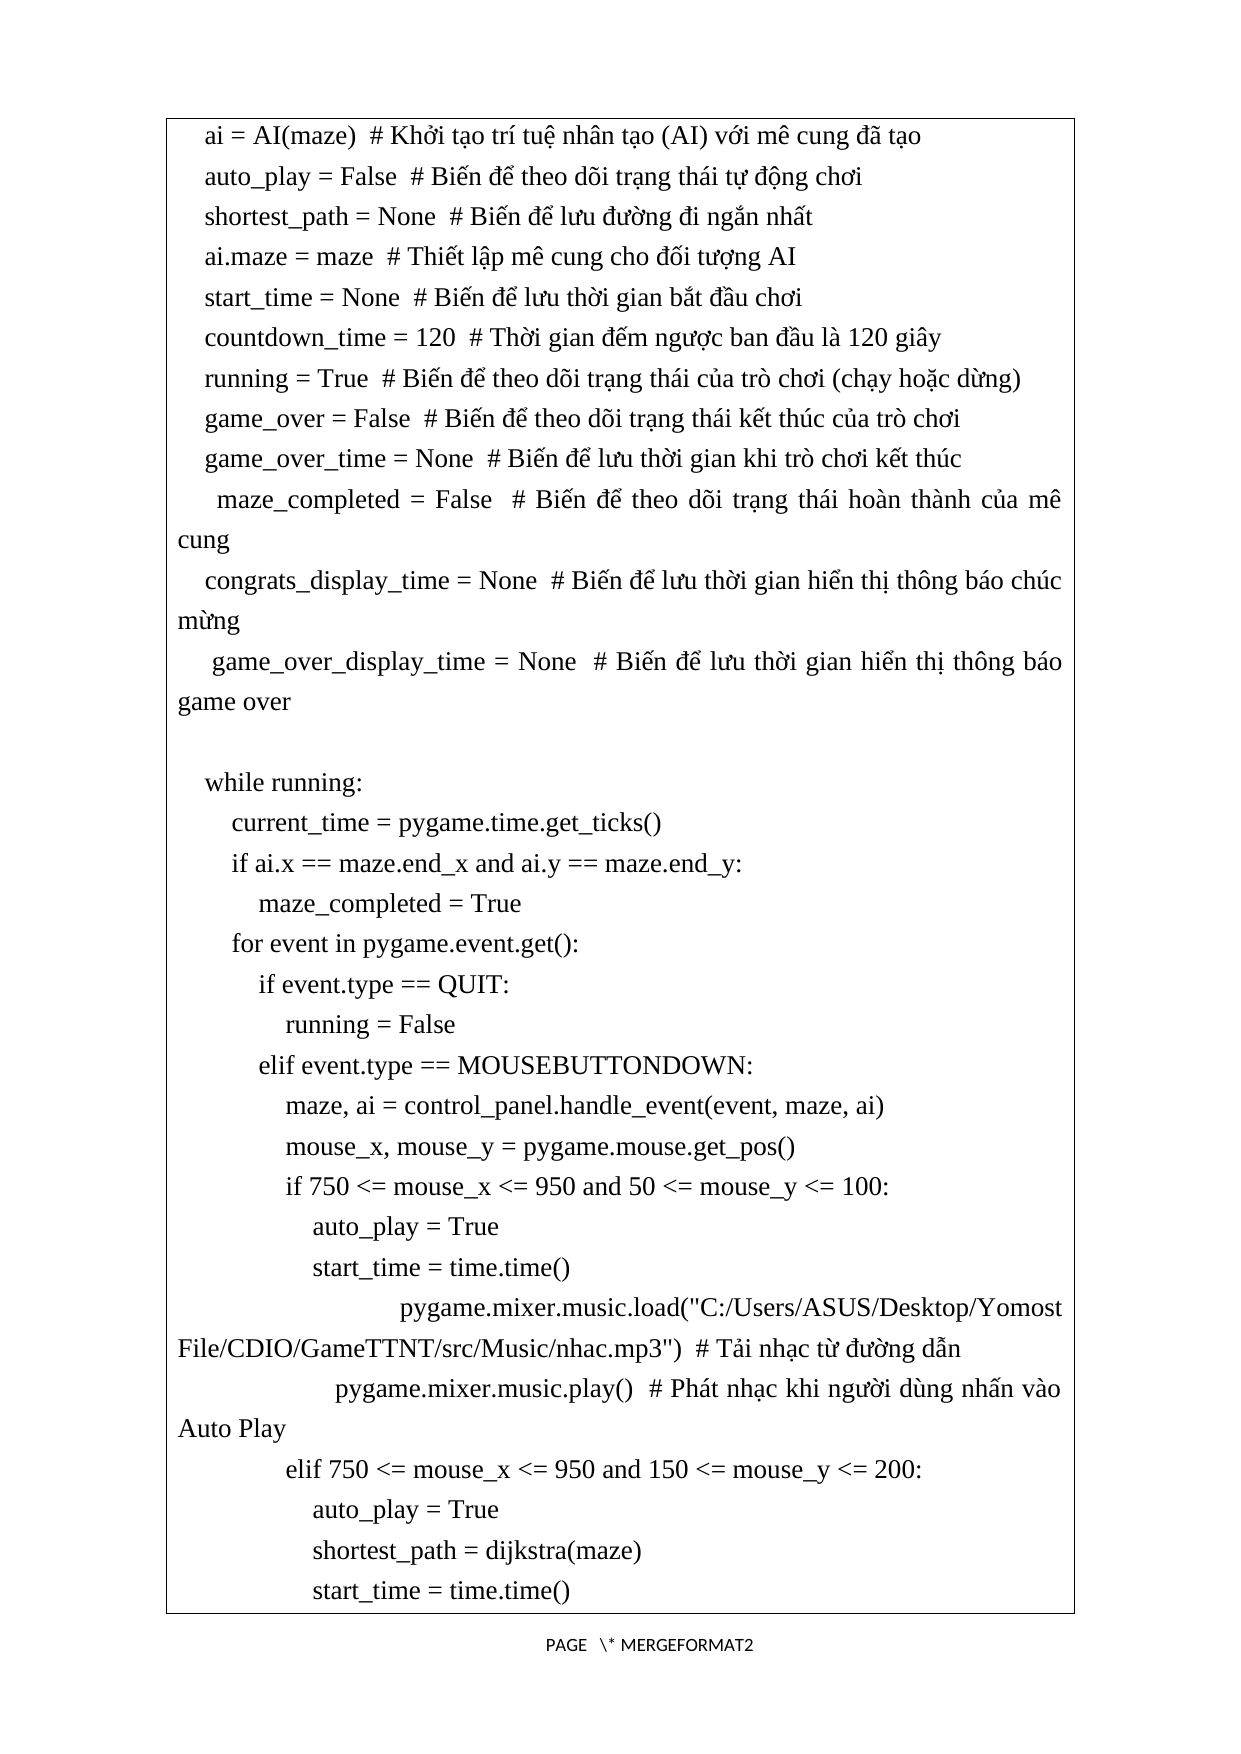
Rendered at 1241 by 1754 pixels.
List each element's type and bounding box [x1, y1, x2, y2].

table_header [167, 119, 1074, 1612]
